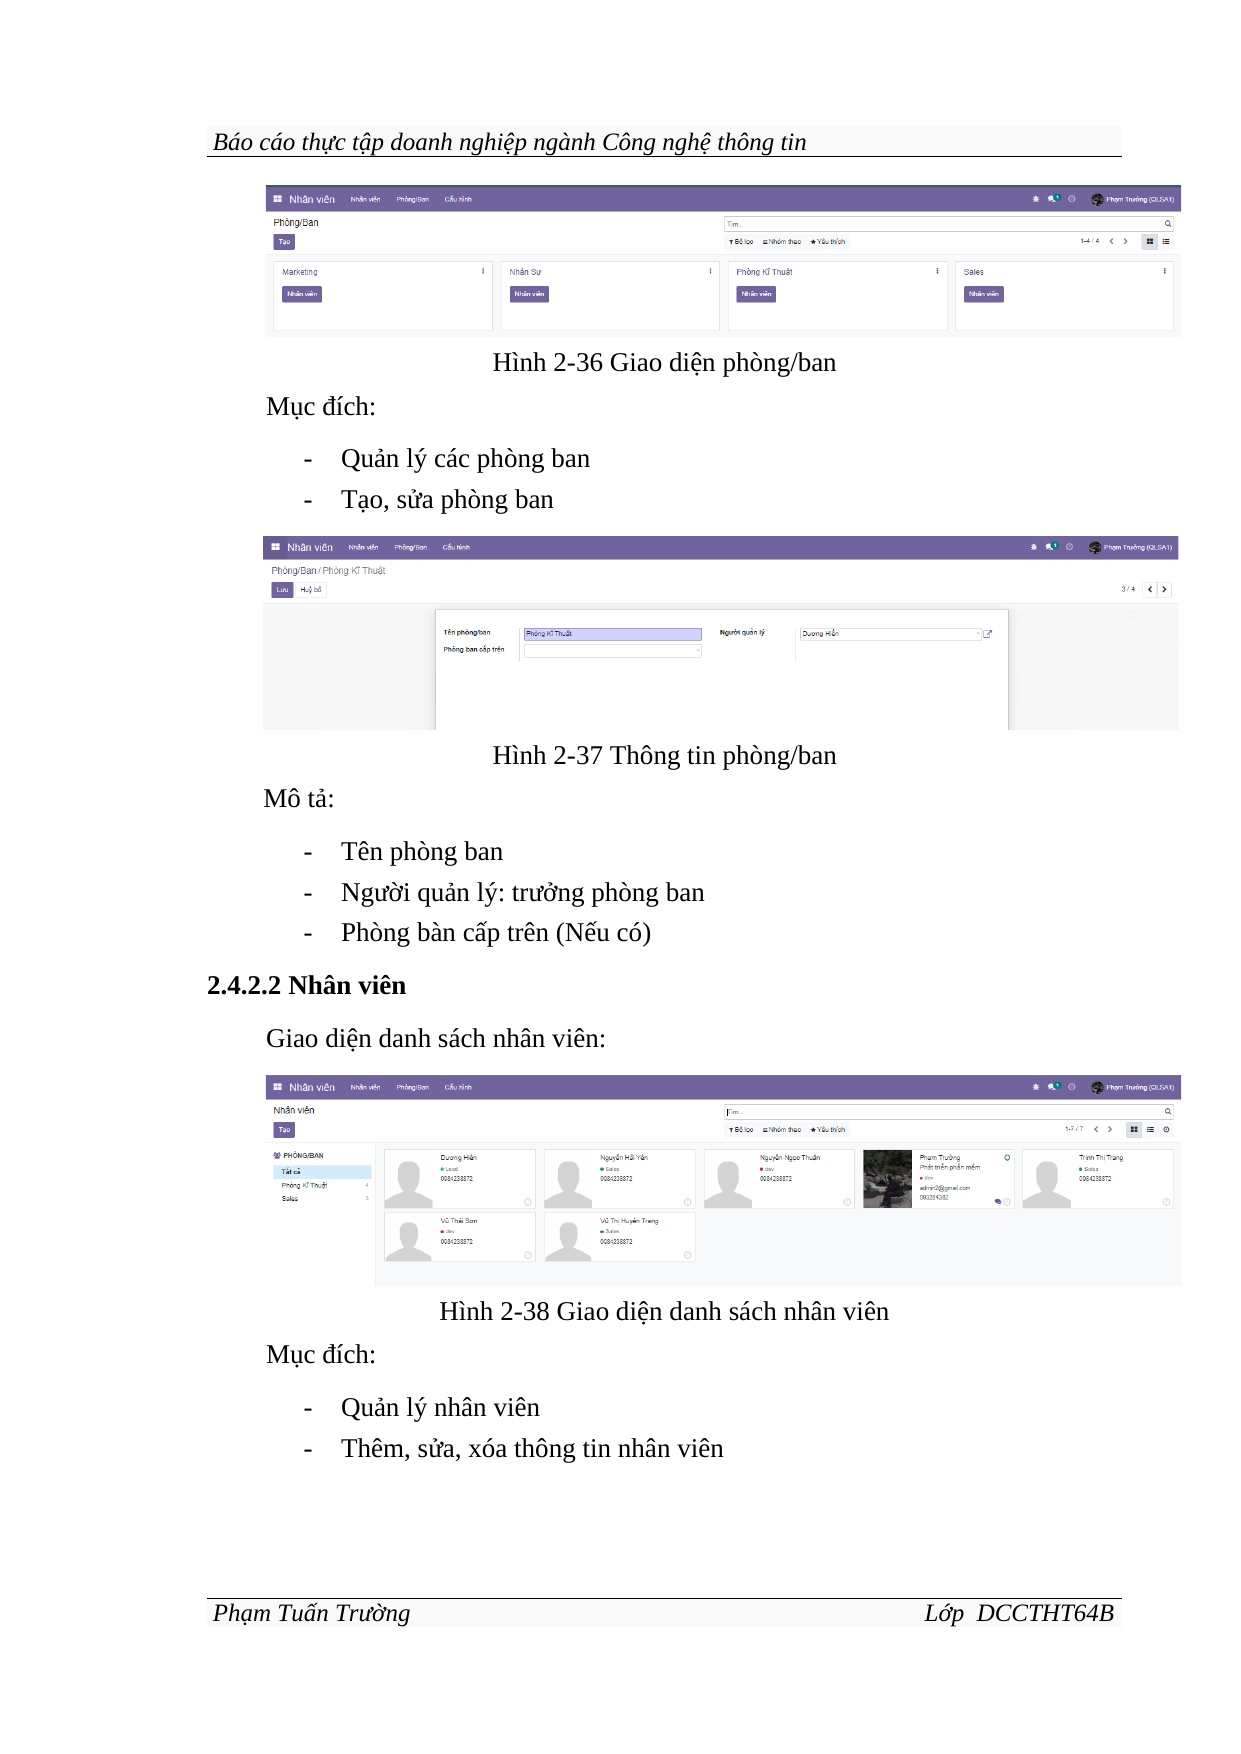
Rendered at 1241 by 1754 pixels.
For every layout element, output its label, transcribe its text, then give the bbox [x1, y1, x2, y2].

list Tạo, sửa phòng ban [303, 483, 1122, 514]
list Phòng bàn cấp trên (Nếu có) [303, 916, 1122, 947]
list Thêm, sửa, xóa thông tin nhân viên [303, 1432, 1122, 1463]
picture [265, 1075, 1182, 1286]
list Người quản lý: trưởng phòng ban [303, 876, 1122, 907]
text Mục đích: [207, 1338, 1122, 1369]
list Quản lý các phòng ban [303, 443, 1122, 474]
list Tên phòng ban [303, 836, 1122, 867]
picture [263, 536, 1179, 730]
text Giao diện danh sách nhân viên: [207, 1022, 1122, 1053]
list Quản lý nhân viên [303, 1391, 1122, 1422]
text Mô tả: [263, 783, 1122, 814]
subtitle Nhân viên [207, 969, 1122, 1000]
picture [265, 185, 1182, 337]
text Mục đích: [207, 390, 1122, 421]
